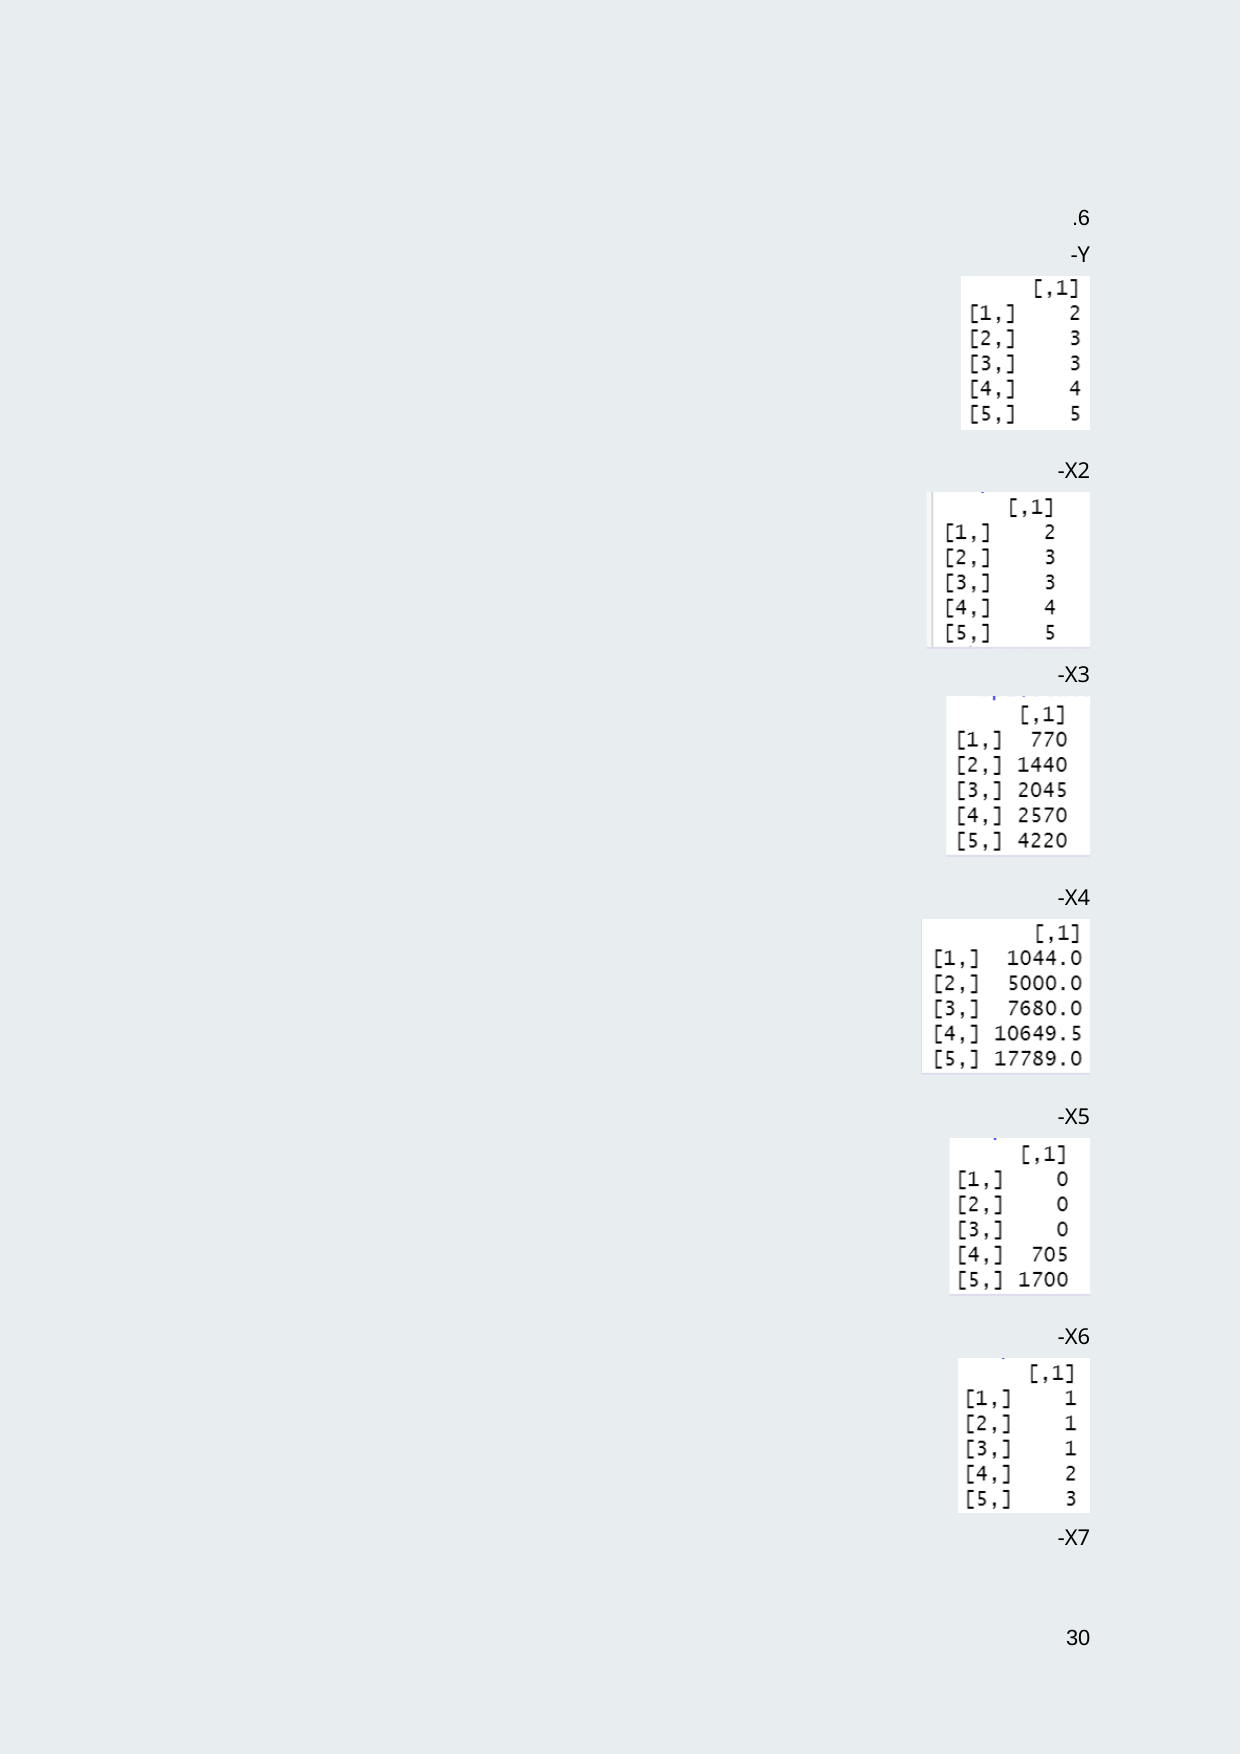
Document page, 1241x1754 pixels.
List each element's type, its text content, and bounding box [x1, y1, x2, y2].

text X2- X3- [150, 455, 1090, 856]
text 6. Y- [150, 205, 1090, 430]
text X4- [150, 882, 1090, 1076]
picture [926, 492, 1091, 650]
picture [921, 919, 1091, 1076]
text X6- X7- [150, 1321, 1090, 1551]
text X5- [150, 1101, 1090, 1296]
picture [946, 696, 1091, 857]
picture [949, 1138, 1091, 1296]
picture [961, 276, 1090, 430]
picture [957, 1358, 1090, 1513]
